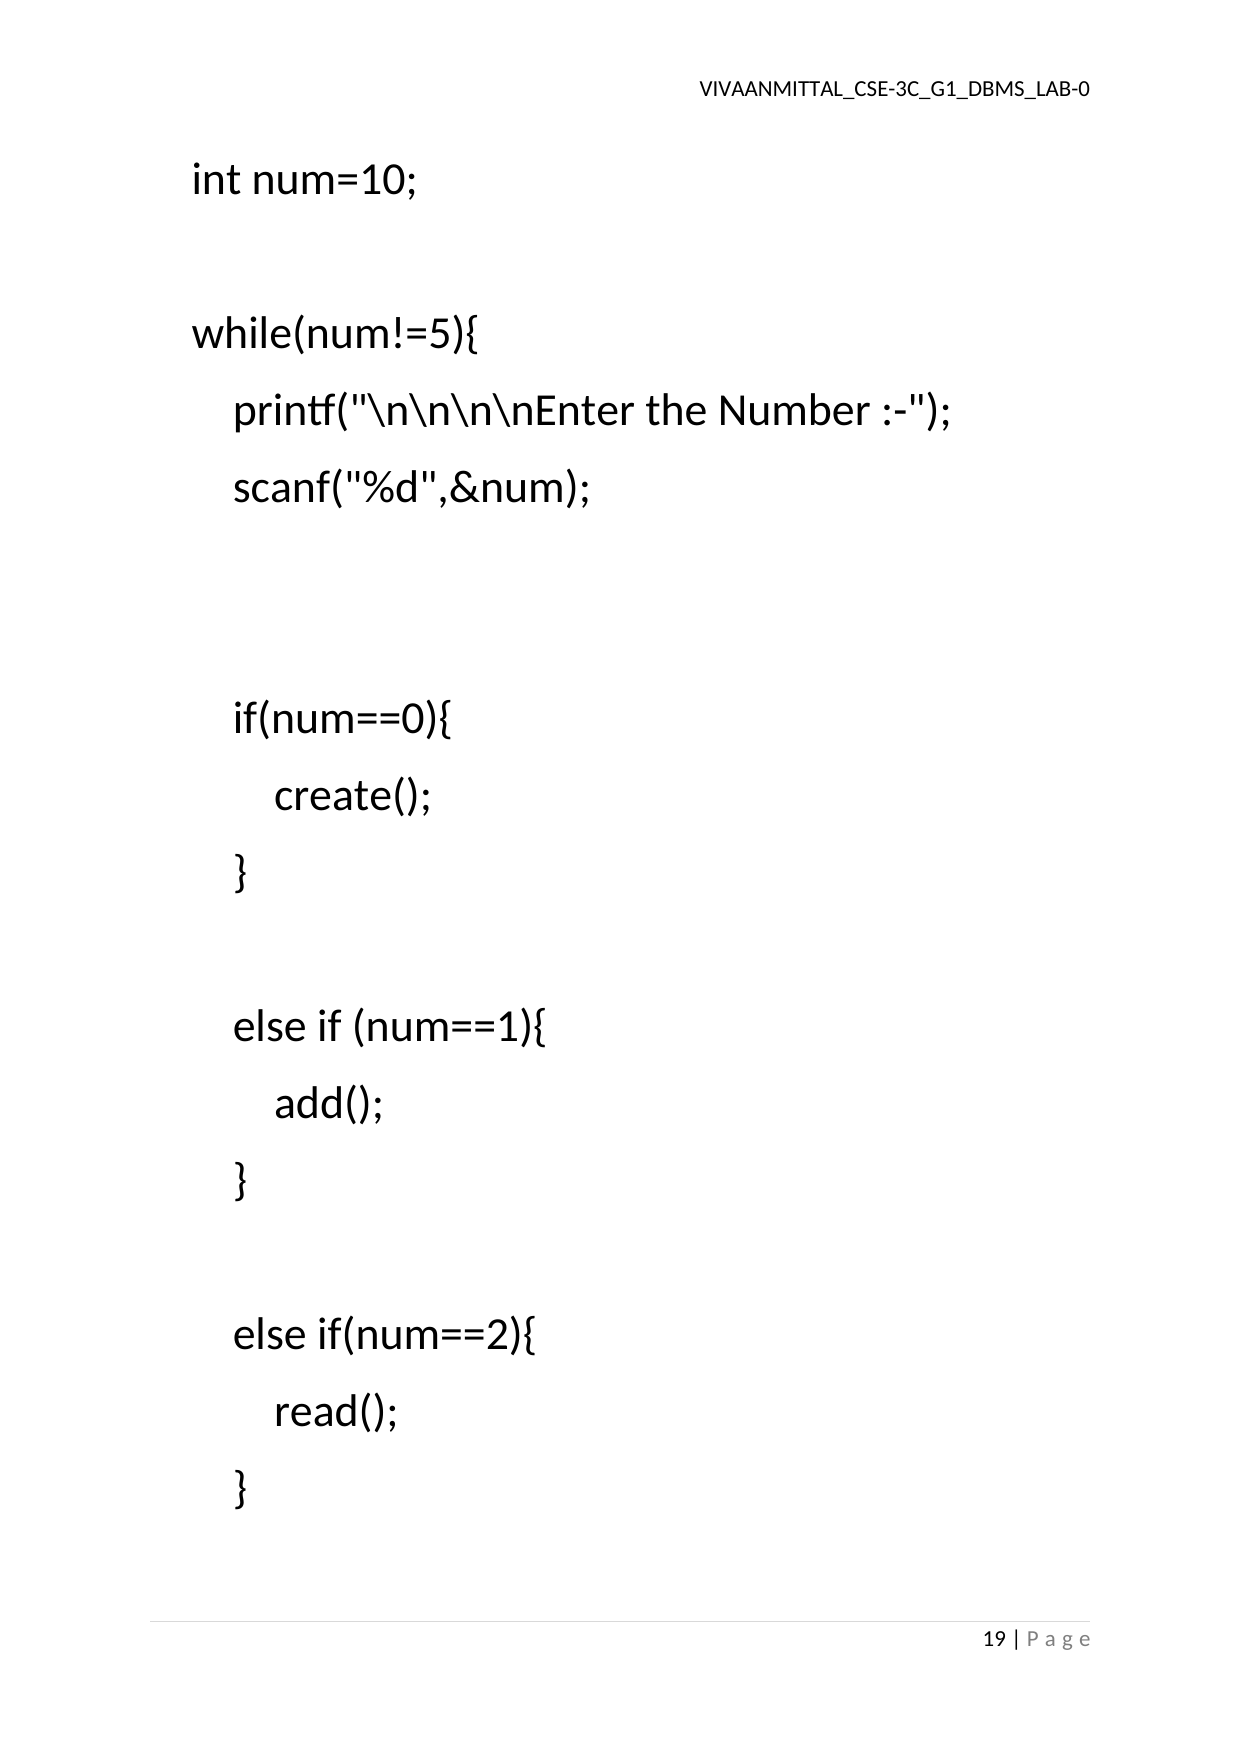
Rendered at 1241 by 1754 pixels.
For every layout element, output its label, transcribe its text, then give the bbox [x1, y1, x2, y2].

text printf("\n\n\n\nEnter the Number :-"); [150, 381, 1090, 437]
text } [150, 1459, 1090, 1514]
text int num=10; [150, 150, 1090, 206]
text else if(num==2){ [150, 1305, 1090, 1361]
text add(); [150, 1074, 1090, 1130]
text read(); [150, 1382, 1090, 1438]
text } [150, 1151, 1090, 1207]
text while(num!=5){ [150, 304, 1090, 360]
text else if (num==1){ [150, 997, 1090, 1053]
text } [150, 843, 1090, 899]
text if(num==0){ [150, 689, 1090, 745]
text create(); [150, 766, 1090, 822]
text scanf("%d",&num); [150, 458, 1090, 514]
